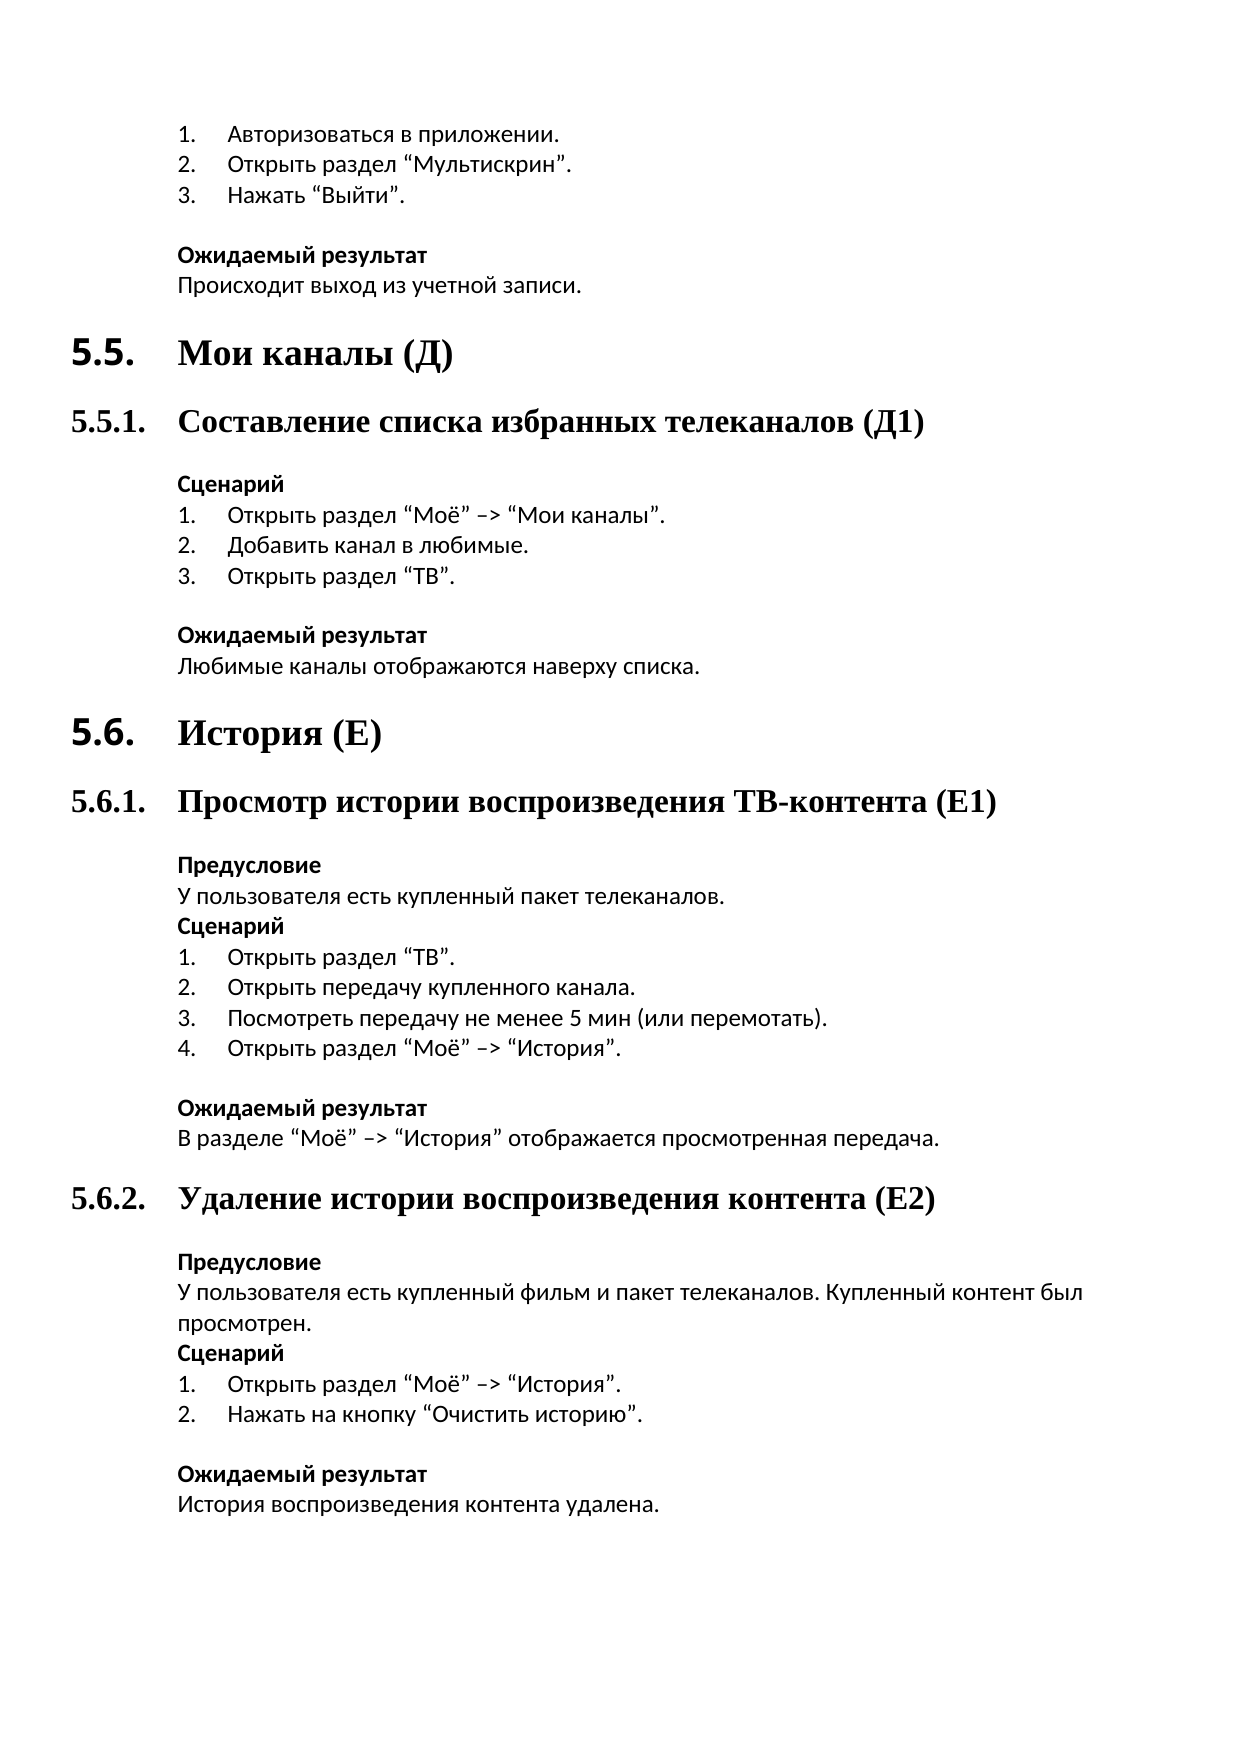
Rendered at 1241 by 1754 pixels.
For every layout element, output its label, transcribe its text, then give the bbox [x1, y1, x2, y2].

text Предусловие [177, 849, 1152, 880]
list Открыть раздел “Моё” –> “История”. [177, 1368, 1152, 1398]
text У пользователя есть купленный фильм и пакет телеканалов. Купленный контент был просмотрен. [177, 1276, 1152, 1337]
text У пользователя есть купленный пакет телеканалов. [177, 880, 1152, 910]
subtitle Удаление истории воспроизведения контента (Е2) [71, 1178, 1152, 1216]
list Нажать “Выйти”. [177, 179, 1152, 210]
text История воспроизведения контента удалена. [177, 1488, 1152, 1519]
text В разделе “Моё” –> “История” отображается просмотренная передача. [177, 1123, 1152, 1153]
text Сценарий [177, 468, 1152, 499]
text Ожидаемый результат [177, 1458, 1152, 1488]
list Открыть раздел “ТВ”. [177, 560, 1152, 591]
text Ожидаемый результат [177, 620, 1152, 650]
text Предусловие [177, 1246, 1152, 1276]
text Сценарий [177, 1337, 1152, 1368]
subtitle Мои каналы (Д) [71, 325, 1152, 376]
subtitle Просмотр истории воспроизведения ТВ-контента (Е1) [71, 782, 1152, 820]
subtitle История (Е) [71, 706, 1152, 757]
subtitle Составление списка избранных телеканалов (Д1) [71, 401, 1152, 439]
list Открыть раздел “Мультискрин”. [177, 149, 1152, 179]
text Любимые каналы отображаются наверху списка. [177, 650, 1152, 681]
list Посмотреть передачу не менее 5 мин (или перемотать). [177, 1002, 1152, 1032]
list Открыть раздел “Моё” –> “История”. [177, 1032, 1152, 1063]
list Открыть раздел “ТВ”. [177, 941, 1152, 971]
text Ожидаемый результат [177, 1092, 1152, 1123]
list Добавить канал в любимые. [177, 529, 1152, 560]
list Авторизоваться в приложении. [177, 118, 1152, 149]
list Открыть раздел “Моё” –> “Мои каналы”. [177, 499, 1152, 529]
text Сценарий [177, 910, 1152, 941]
list Открыть передачу купленного канала. [177, 971, 1152, 1002]
text Ожидаемый результат [177, 239, 1152, 269]
text Происходит выход из учетной записи. [177, 269, 1152, 300]
list Нажать на кнопку “Очистить историю”. [177, 1398, 1152, 1429]
